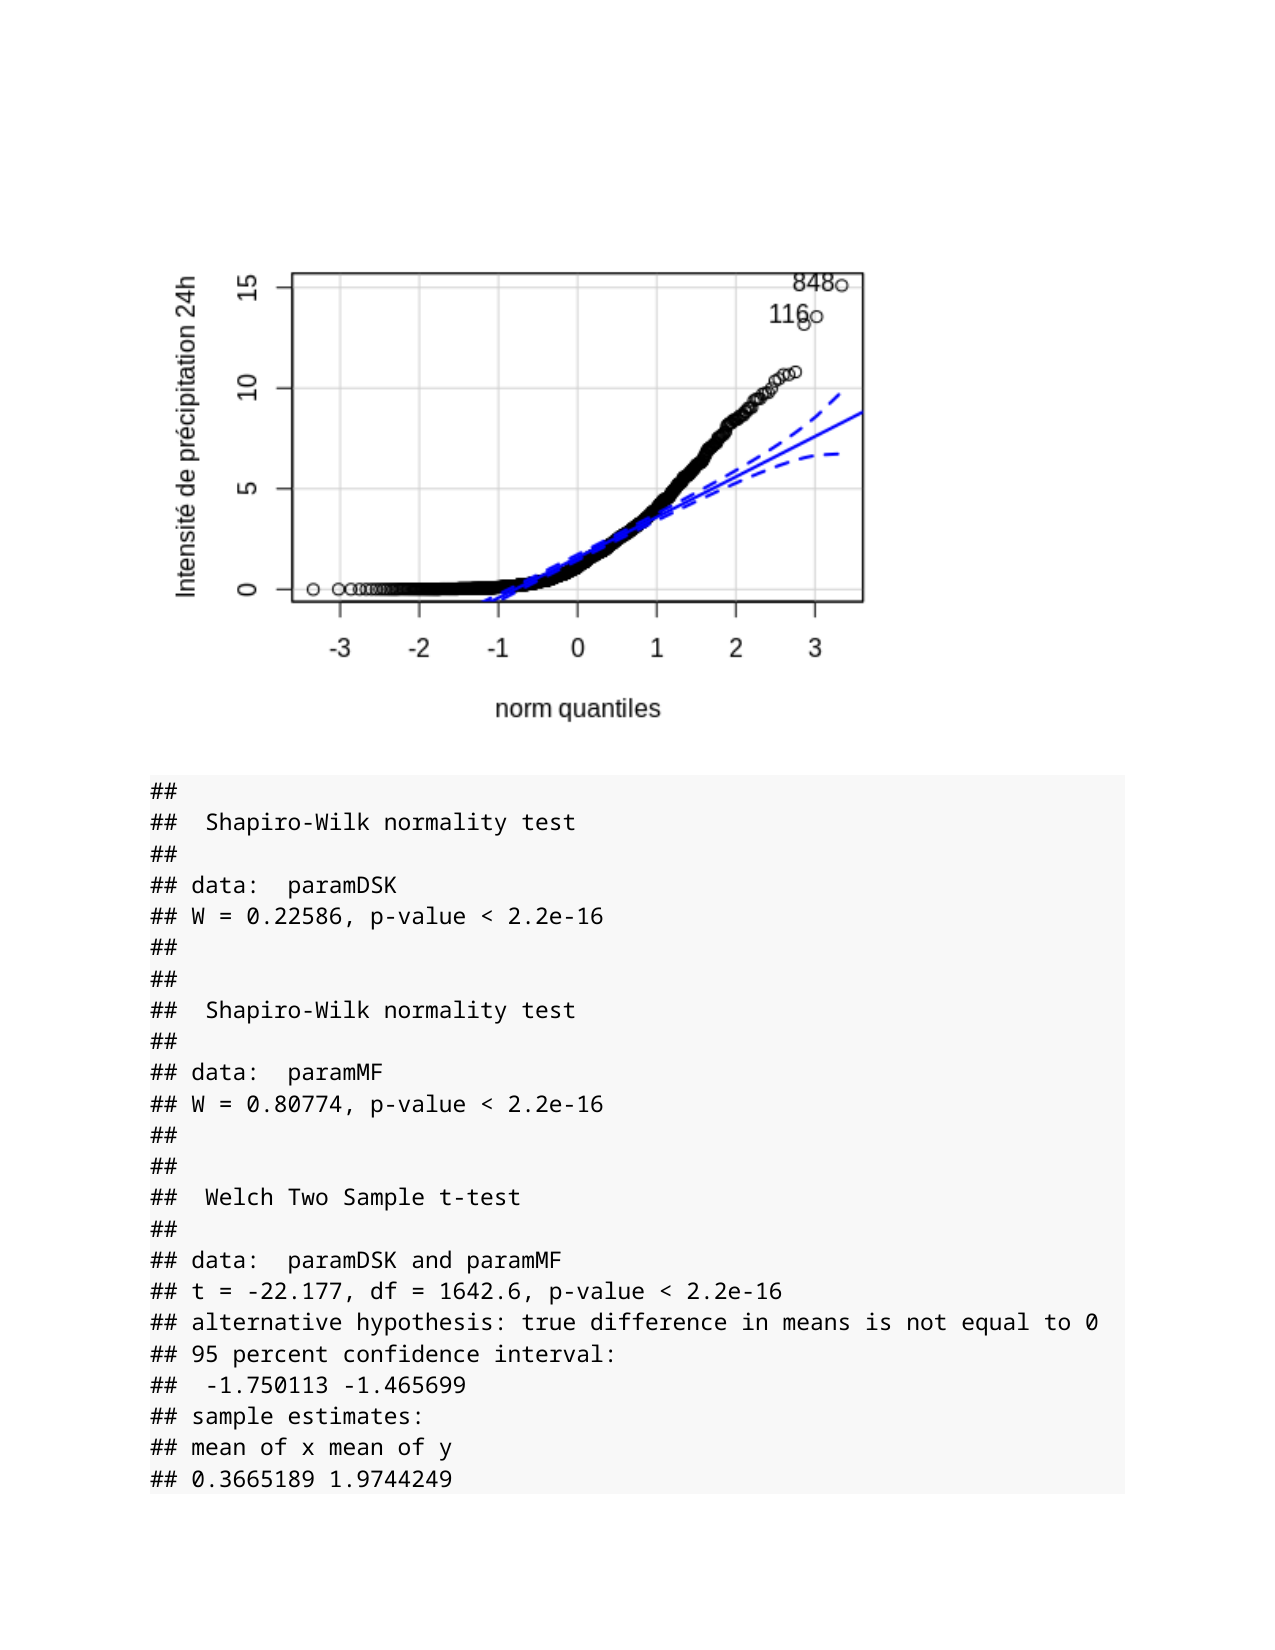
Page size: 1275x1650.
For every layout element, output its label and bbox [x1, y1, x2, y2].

picture [168, 150, 927, 757]
text [150, 775, 1125, 1494]
